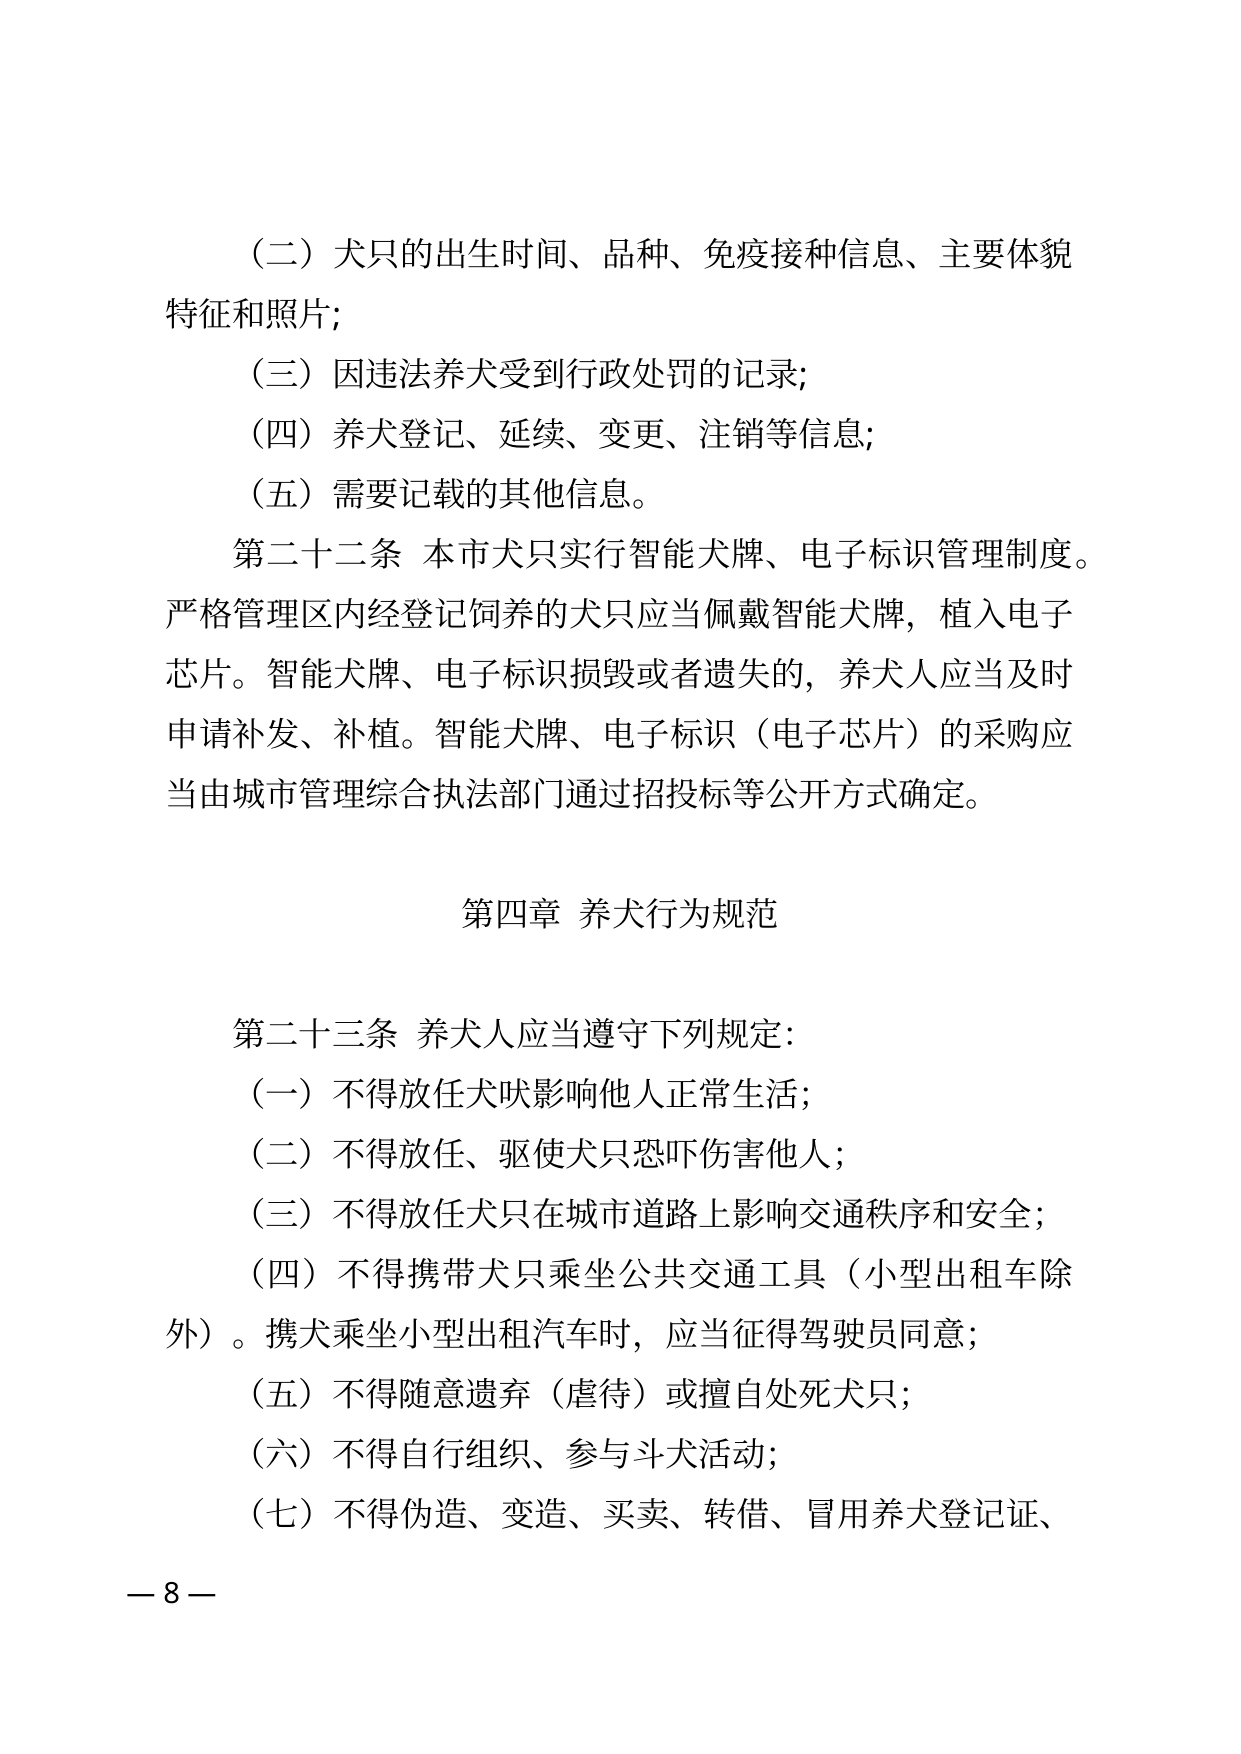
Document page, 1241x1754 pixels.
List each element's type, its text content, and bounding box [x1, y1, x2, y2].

text （五）需要记载的其他信息。 [165, 458, 1075, 518]
text 第二十二条 本市犬只实行智能犬牌、电子标识管理制度。严格管理区内经登记饲养的犬只应当佩戴智能犬牌，植入电子芯片。智能犬牌、电子标识损毁或者遗失的，养犬人应当及时申请补发、补植。智能犬牌、电子标识（电子芯片）的采购应当由城市管理综合执法部门通过招投标等公开方式确定。 [165, 518, 1075, 818]
text 第四章 养犬行为规范 [165, 878, 1075, 938]
text （四）不得携带犬只乘坐公共交通工具（小型出租车除外）。携犬乘坐小型出租汽车时，应当征得驾驶员同意； [165, 1238, 1075, 1358]
text （六）不得自行组织、参与斗犬活动； [165, 1418, 1075, 1478]
text （三）因违法养犬受到行政处罚的记录; [165, 338, 1075, 398]
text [165, 1478, 1075, 1538]
text （一）不得放任犬吠影响他人正常生活； [165, 1058, 1075, 1118]
text （三）不得放任犬只在城市道路上影响交通秩序和安全； [165, 1178, 1075, 1238]
text （二）犬只的出生时间、品种、免疫接种信息、主要体貌特征和照片; [165, 218, 1075, 338]
text 第二十三条 养犬人应当遵守下列规定： [165, 998, 1075, 1058]
text （五）不得随意遗弃（虐待）或擅自处死犬只； [165, 1358, 1075, 1418]
text （四）养犬登记、延续、变更、注销等信息; [165, 398, 1075, 458]
text （二）不得放任、驱使犬只恐吓伤害他人； [165, 1118, 1075, 1178]
